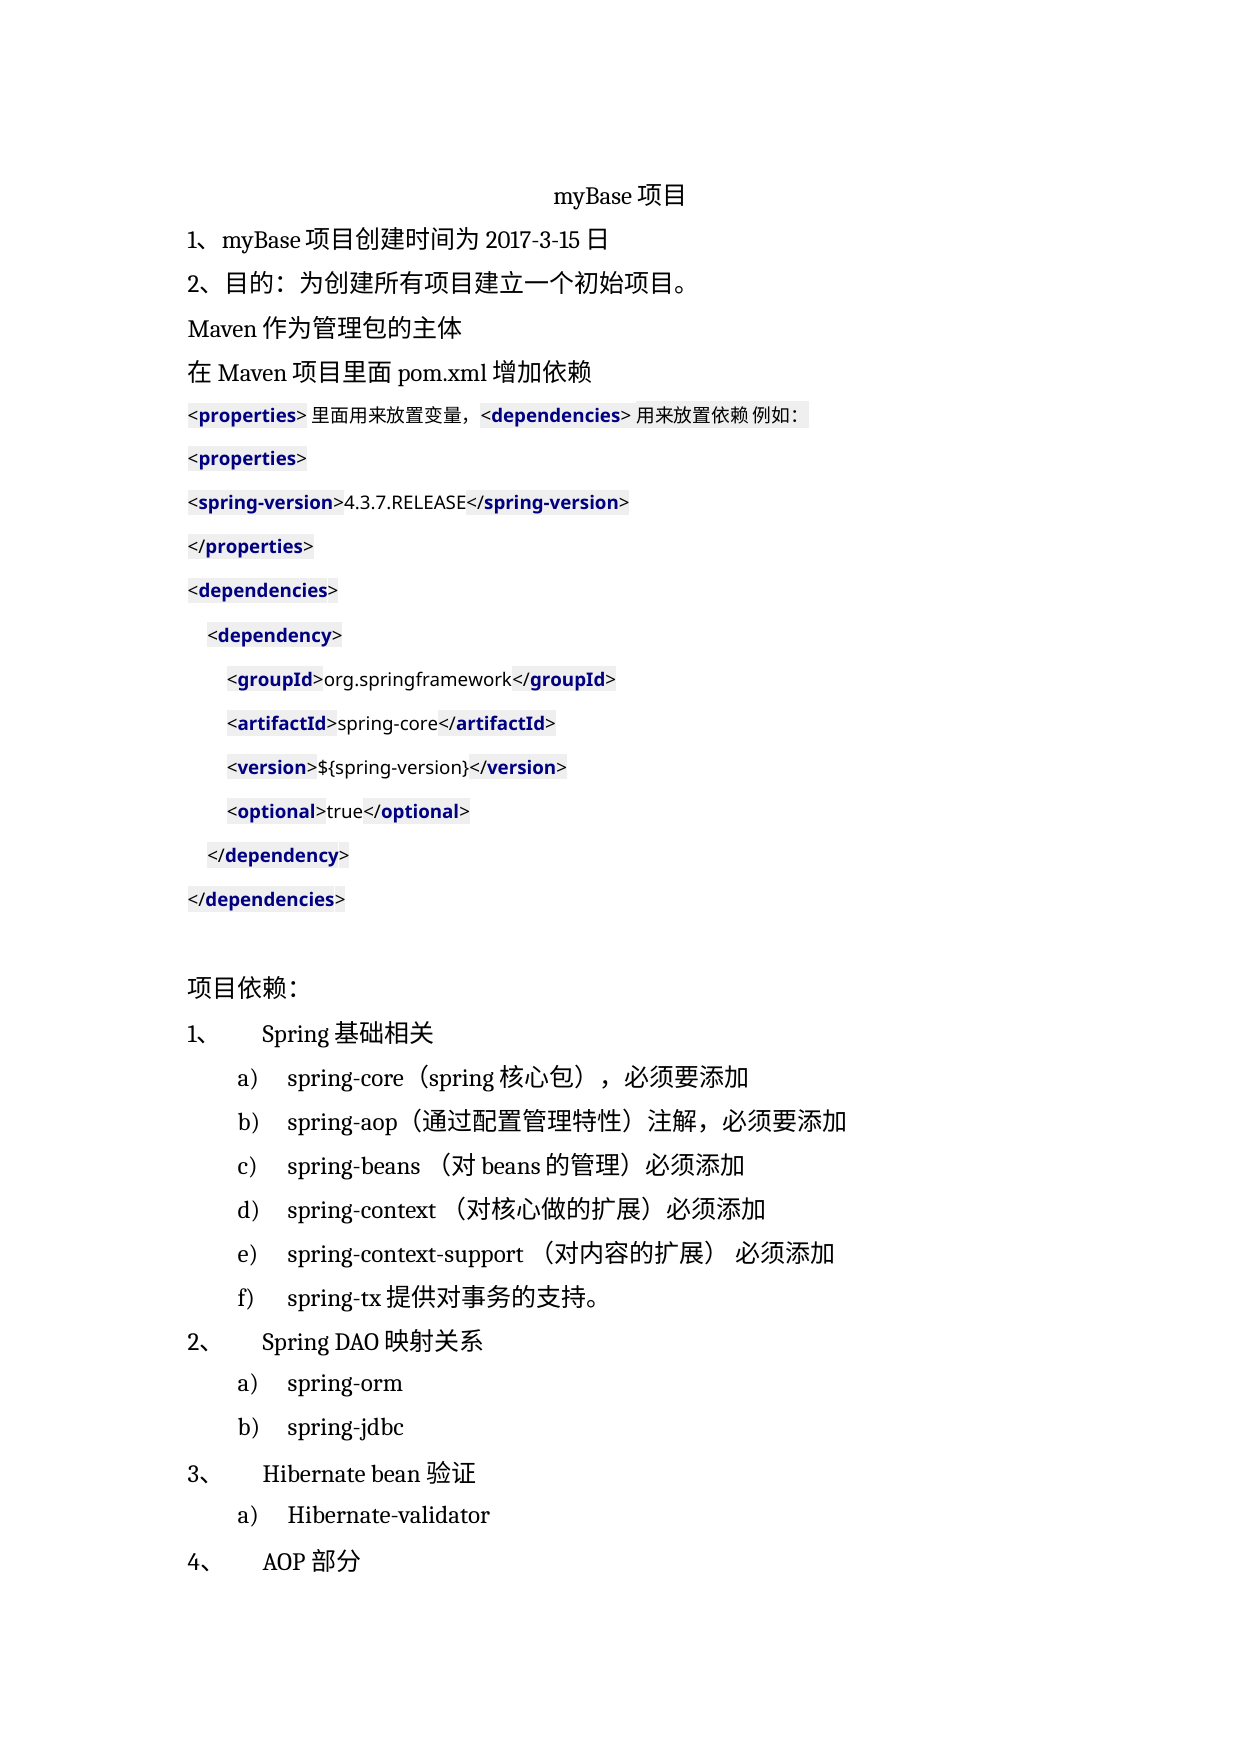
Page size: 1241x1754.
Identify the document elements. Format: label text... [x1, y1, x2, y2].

list spring-jdbc [237, 1406, 1053, 1450]
text 1、myBase项目创建时间为2017-3-15日 [187, 216, 1053, 260]
list spring-aop（通过配置管理特性）注解，必须要添加 [237, 1097, 1053, 1141]
text myBase项目 [187, 172, 1053, 216]
text 在Maven项目里面pom.xml增加依赖 [187, 348, 1053, 392]
list spring-tx 提供对事务的支持。 [237, 1273, 1053, 1318]
list spring-beans （对beans的管理）必须添加 [237, 1141, 1053, 1185]
list Hibernate bean 验证 [187, 1450, 1053, 1494]
list spring-orm [237, 1362, 1053, 1406]
text 项目依赖： [187, 965, 1053, 1009]
list spring-core（spring核心包），必须要添加 [237, 1053, 1053, 1097]
list Spring DAO映射关系 [187, 1318, 1053, 1362]
list spring-context-support （对内容的扩展） 必须添加 [237, 1229, 1053, 1273]
text <properties> <spring-version>4.3.7.RELEASE</spring-version> </properties> [187, 436, 1053, 568]
text <properties> 里面用来放置变量，<dependencies> 用来放置依赖 例如： [187, 392, 1053, 436]
text Maven 作为管理包的主体 [187, 304, 1053, 348]
list spring-context （对核心做的扩展）必须添加 [237, 1185, 1053, 1229]
text <dependencies> <dependency> <groupId>org.springframework</groupId> <artifactId>spring-core</artifactId> <version>${spring-version}</version> <optional>true</optional> </dependency> </dependencies> [187, 568, 1053, 921]
list Spring基础相关 [187, 1009, 1053, 1053]
list AOP 部分 [187, 1538, 1053, 1582]
text 2、目的：为创建所有项目建立一个初始项目。 [187, 260, 1053, 304]
list Hibernate-validator [237, 1494, 1053, 1538]
